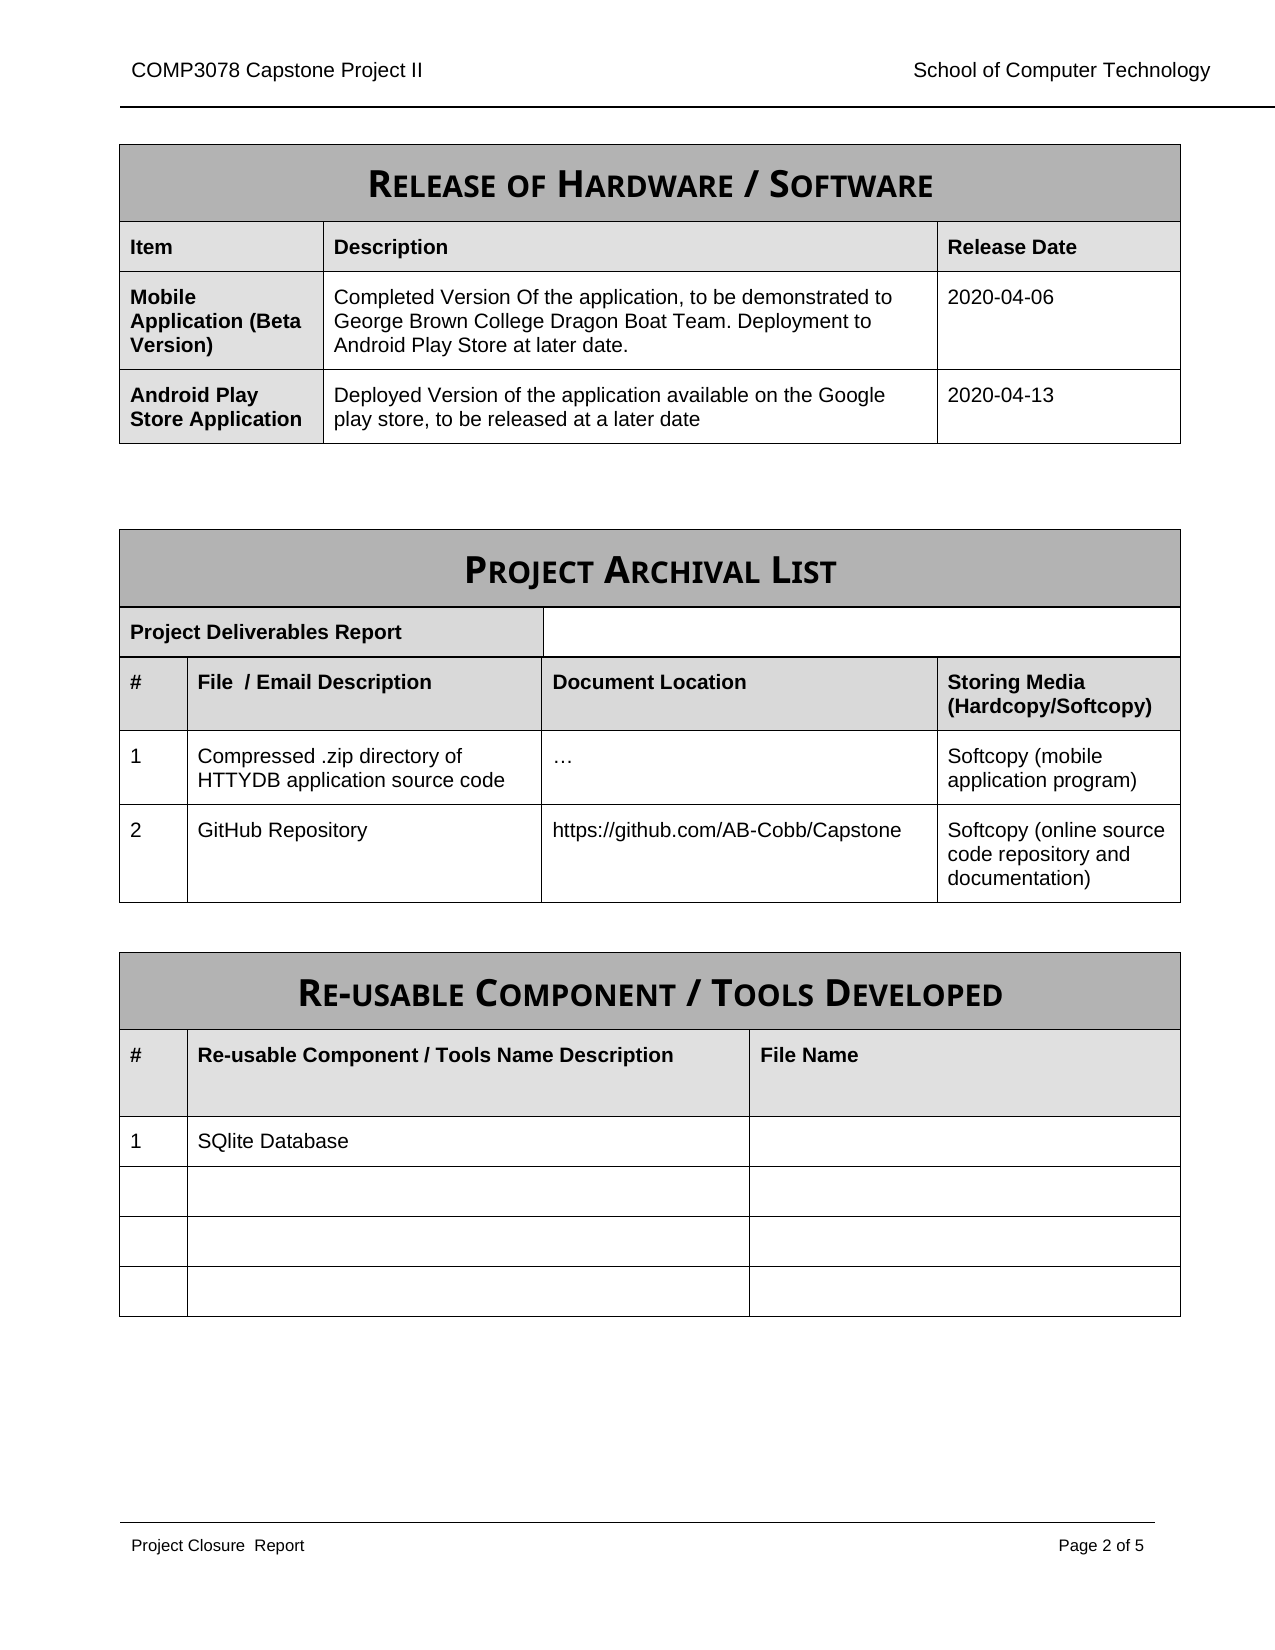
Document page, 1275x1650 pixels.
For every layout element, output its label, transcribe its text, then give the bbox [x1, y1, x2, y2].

table_cell [120, 1167, 187, 1216]
table_cell Android Play Store Application [120, 370, 323, 443]
table_cell Release Date [938, 222, 1180, 271]
table_cell Softcopy (mobile application program) [938, 731, 1180, 804]
table_cell 2020-04-13 [938, 370, 1180, 443]
table_header Re-usable Component / Tools Developed [120, 953, 1180, 1029]
table_cell Softcopy (online source code repository and documentation) [938, 805, 1180, 902]
table_cell [750, 1167, 1180, 1216]
table_cell # [120, 658, 187, 730]
table_cell [750, 1117, 1180, 1166]
table_cell Storing Media (Hardcopy/Softcopy) [938, 658, 1180, 730]
table_cell [188, 1267, 749, 1316]
table_cell Description [324, 222, 937, 271]
table_cell Completed Version Of the application, to be demonstrated to George Brown College Dragon Boat Team. Deployment to Android Play Store at later date. [324, 272, 937, 369]
table_cell [188, 1167, 749, 1216]
table_cell Compressed .zip directory of HTTYDB application source code [188, 731, 541, 804]
table_cell Item [120, 222, 323, 271]
table_cell [188, 1217, 749, 1266]
table_cell Deployed Version of the application available on the Google play store, to be released at a later date [324, 370, 937, 443]
table_cell Document Location [542, 658, 937, 730]
table_cell [544, 608, 1180, 656]
table_cell Mobile Application (Beta Version) [120, 272, 323, 369]
table_cell 2 [120, 805, 187, 902]
table_cell GitHub Repository [188, 805, 541, 902]
table_cell [750, 1217, 1180, 1266]
table_cell https://github.com/AB-Cobb/Capstone [542, 805, 937, 902]
table_header Project Archival List [120, 530, 1180, 606]
table_cell SQlite Database [188, 1117, 749, 1166]
table_cell … [542, 731, 937, 804]
table_header Release of Hardware / Software [120, 145, 1180, 221]
table_cell 1 [120, 731, 187, 804]
table_cell Project Deliverables Report [120, 608, 543, 656]
table_cell 1 [120, 1117, 187, 1166]
table_cell Re-usable Component / Tools Name Description [188, 1030, 749, 1116]
table_cell File Name [750, 1030, 1180, 1116]
table_cell # [120, 1030, 187, 1116]
table_cell 2020-04-06 [938, 272, 1180, 369]
table_cell File / Email Description [188, 658, 541, 730]
table_cell [120, 1267, 187, 1316]
table_cell [750, 1267, 1180, 1316]
table_cell [120, 1217, 187, 1266]
